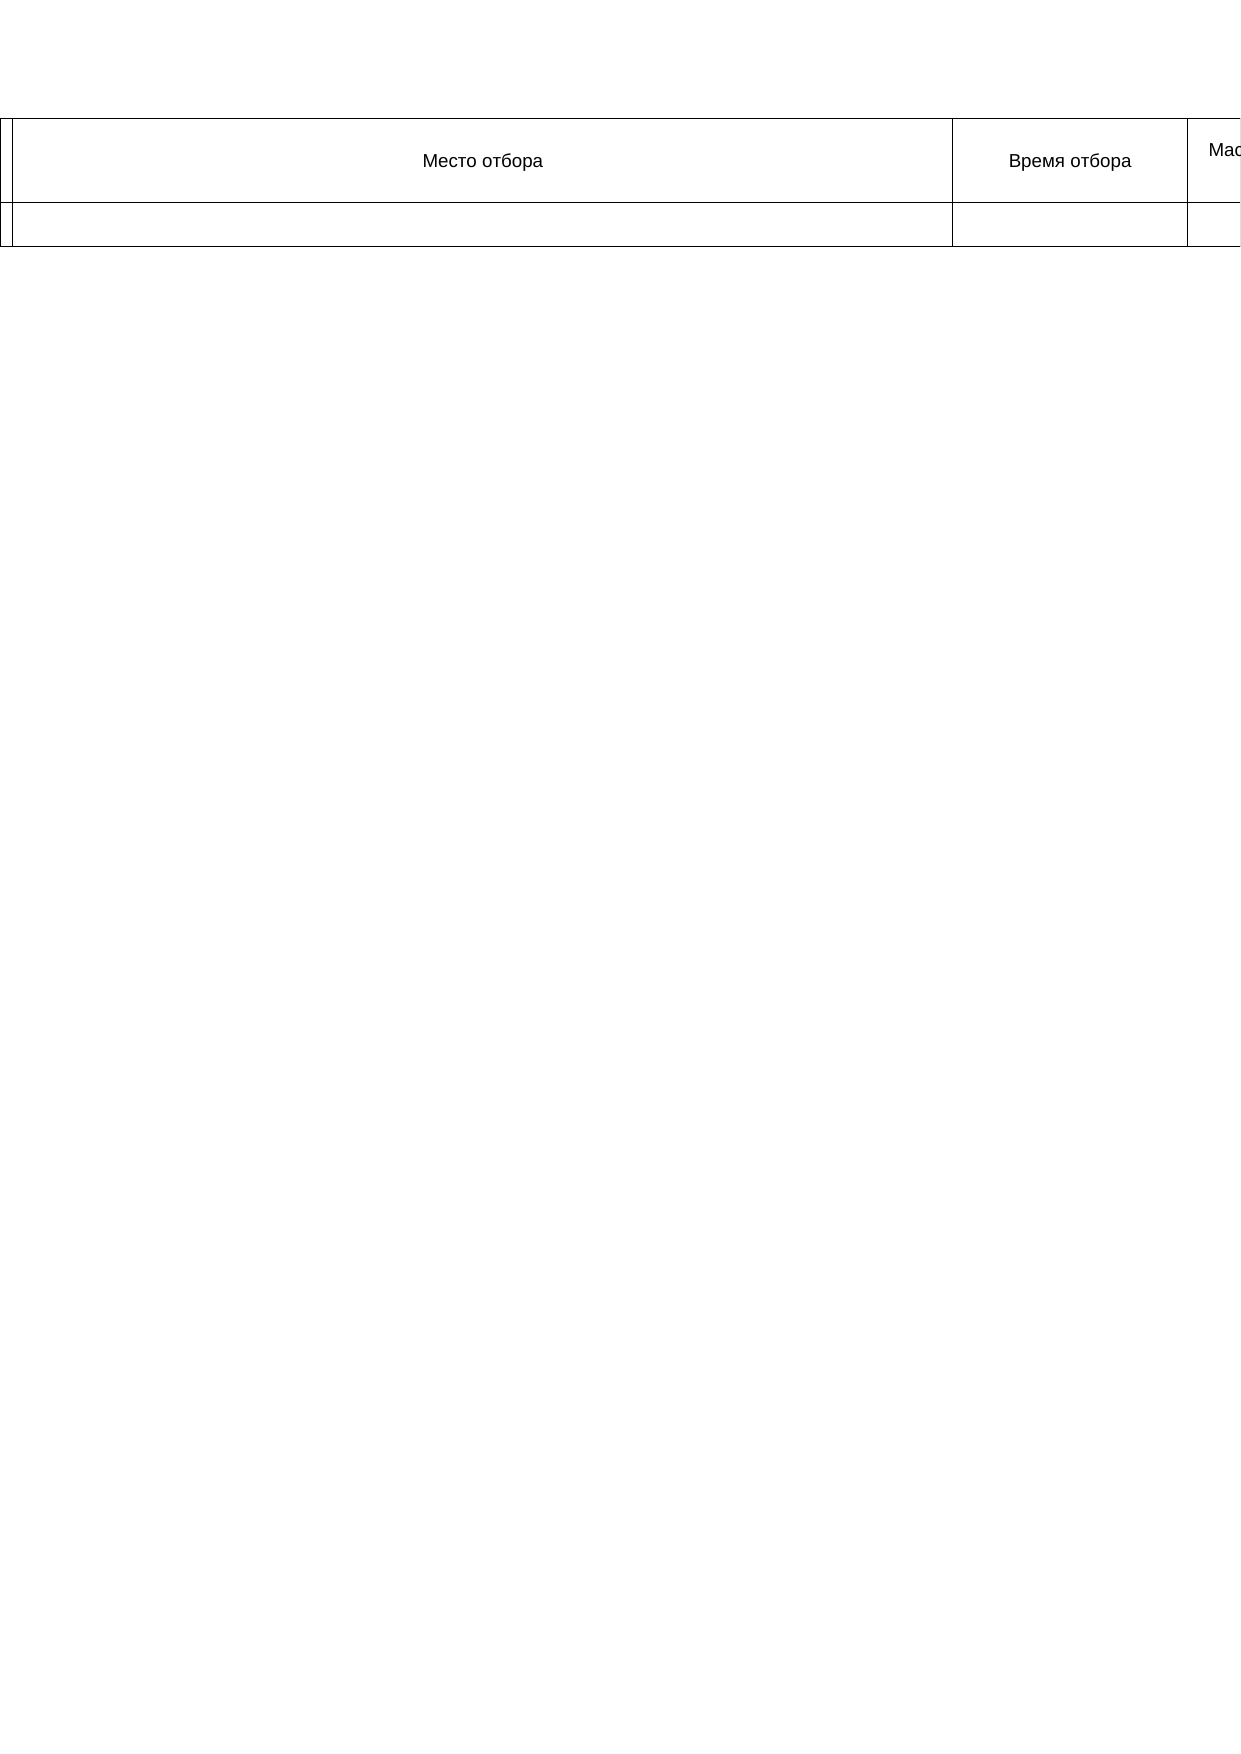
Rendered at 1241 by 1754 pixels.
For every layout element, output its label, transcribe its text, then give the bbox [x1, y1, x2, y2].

table_header Масса отобранной пробы, материал тары [1188, 119, 1240, 202]
table_cell [13, 203, 952, 246]
table_header Место отбора [13, 119, 952, 202]
table_cell [1188, 203, 1240, 246]
table_header Время отбора [953, 119, 1187, 202]
table_cell [1, 203, 12, 246]
table_cell [953, 203, 1187, 246]
